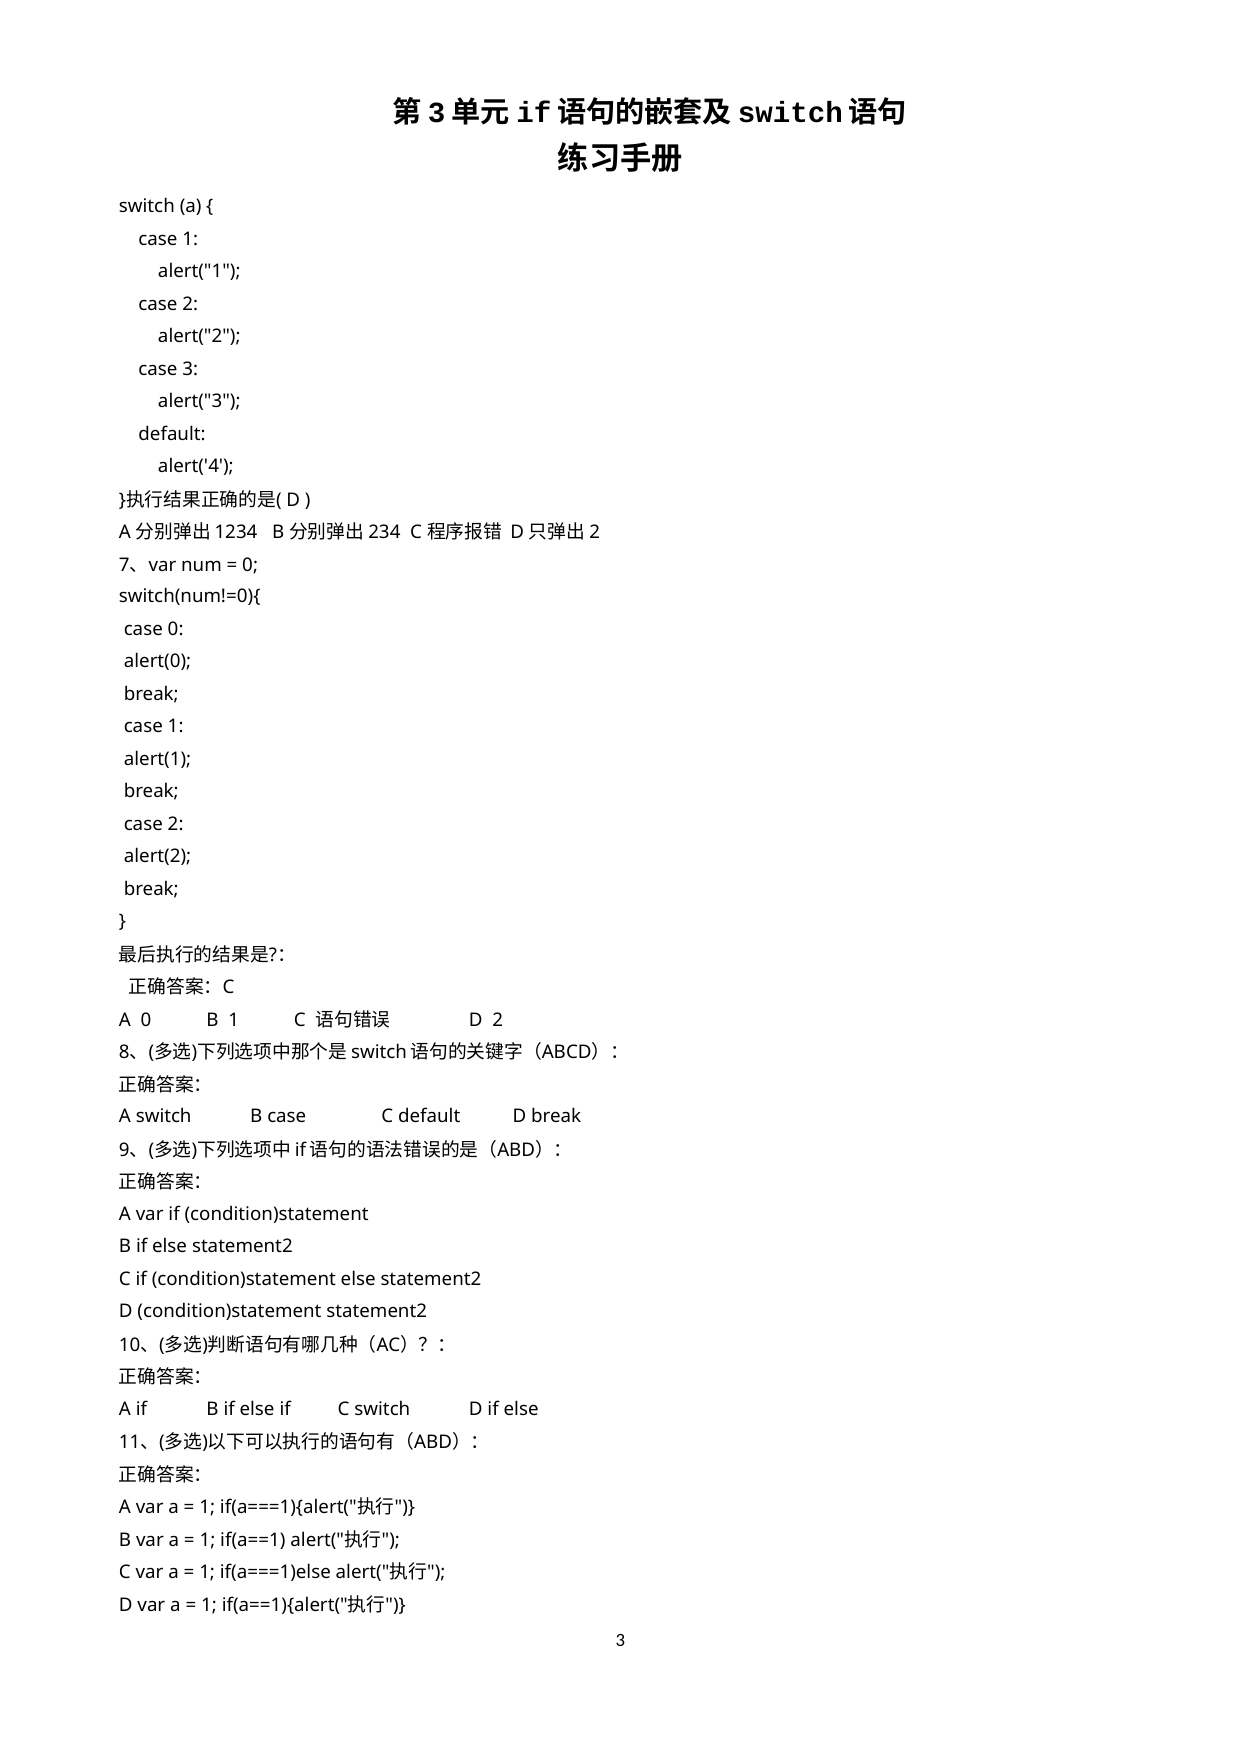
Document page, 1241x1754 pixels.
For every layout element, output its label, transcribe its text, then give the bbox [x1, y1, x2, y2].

text C if (condition)statement else statement2 [75, 1262, 1165, 1294]
text alert('4'); [75, 449, 1165, 482]
text 正确答案： [75, 1457, 1165, 1489]
text A switch B case C default D break [75, 1099, 1165, 1132]
text A var a = 1; if(a===1){alert("执行")} [75, 1489, 1165, 1522]
text alert("3"); [75, 384, 1165, 417]
text switch (a) { [75, 189, 1165, 222]
text 7、var num = 0; [75, 547, 1165, 579]
text A 分别弹出1234 B 分别弹出 234 C 程序报错 D 只弹出 2 [75, 514, 1165, 547]
text alert("1"); [75, 254, 1165, 287]
text 最后执行的结果是?： [75, 937, 1165, 969]
text case 2: [75, 807, 1165, 839]
text case 2: [75, 287, 1165, 319]
text 正确答案： [75, 1067, 1165, 1099]
text A var if (condition)statement [75, 1197, 1165, 1229]
text break; [75, 774, 1165, 807]
text case 1: [75, 222, 1165, 254]
text D (condition)statement statement2 [75, 1294, 1165, 1327]
text B if else statement2 [75, 1229, 1165, 1262]
text 正确答案： [75, 1164, 1165, 1197]
text A 0 B 1 C 语句错误 D 2 [75, 1002, 1165, 1034]
text alert("2"); [75, 319, 1165, 352]
text 正确答案： [75, 1359, 1165, 1392]
text case 1: [75, 709, 1165, 742]
text 9、(多选)下列选项中if语句的语法错误的是（ABD）： [75, 1132, 1165, 1164]
text }执行结果正确的是( D ) [75, 482, 1165, 514]
text break; [75, 677, 1165, 709]
text D var a = 1; if(a==1){alert("执行")} [75, 1587, 1165, 1619]
text 11、(多选)以下可以执行的语句有（ABD）： [75, 1424, 1165, 1457]
text 正确答案：C [75, 969, 1165, 1002]
text B var a = 1; if(a==1) alert("执行"); [75, 1522, 1165, 1554]
text alert(0); [75, 644, 1165, 677]
text case 3: [75, 352, 1165, 384]
text default: [75, 417, 1165, 449]
text 10、(多选)判断语句有哪几种（AC）？： [75, 1327, 1165, 1359]
text break; [75, 872, 1165, 904]
text case 0: [75, 612, 1165, 644]
text C var a = 1; if(a===1)else alert("执行"); [75, 1554, 1165, 1587]
text A if B if else if C switch D if else [75, 1392, 1165, 1424]
text alert(2); [75, 839, 1165, 872]
text 8、(多选)下列选项中那个是switch语句的关键字（ABCD）： [75, 1034, 1165, 1067]
text alert(1); [75, 742, 1165, 774]
text switch(num!=0){ [75, 579, 1165, 612]
text } [75, 904, 1165, 937]
